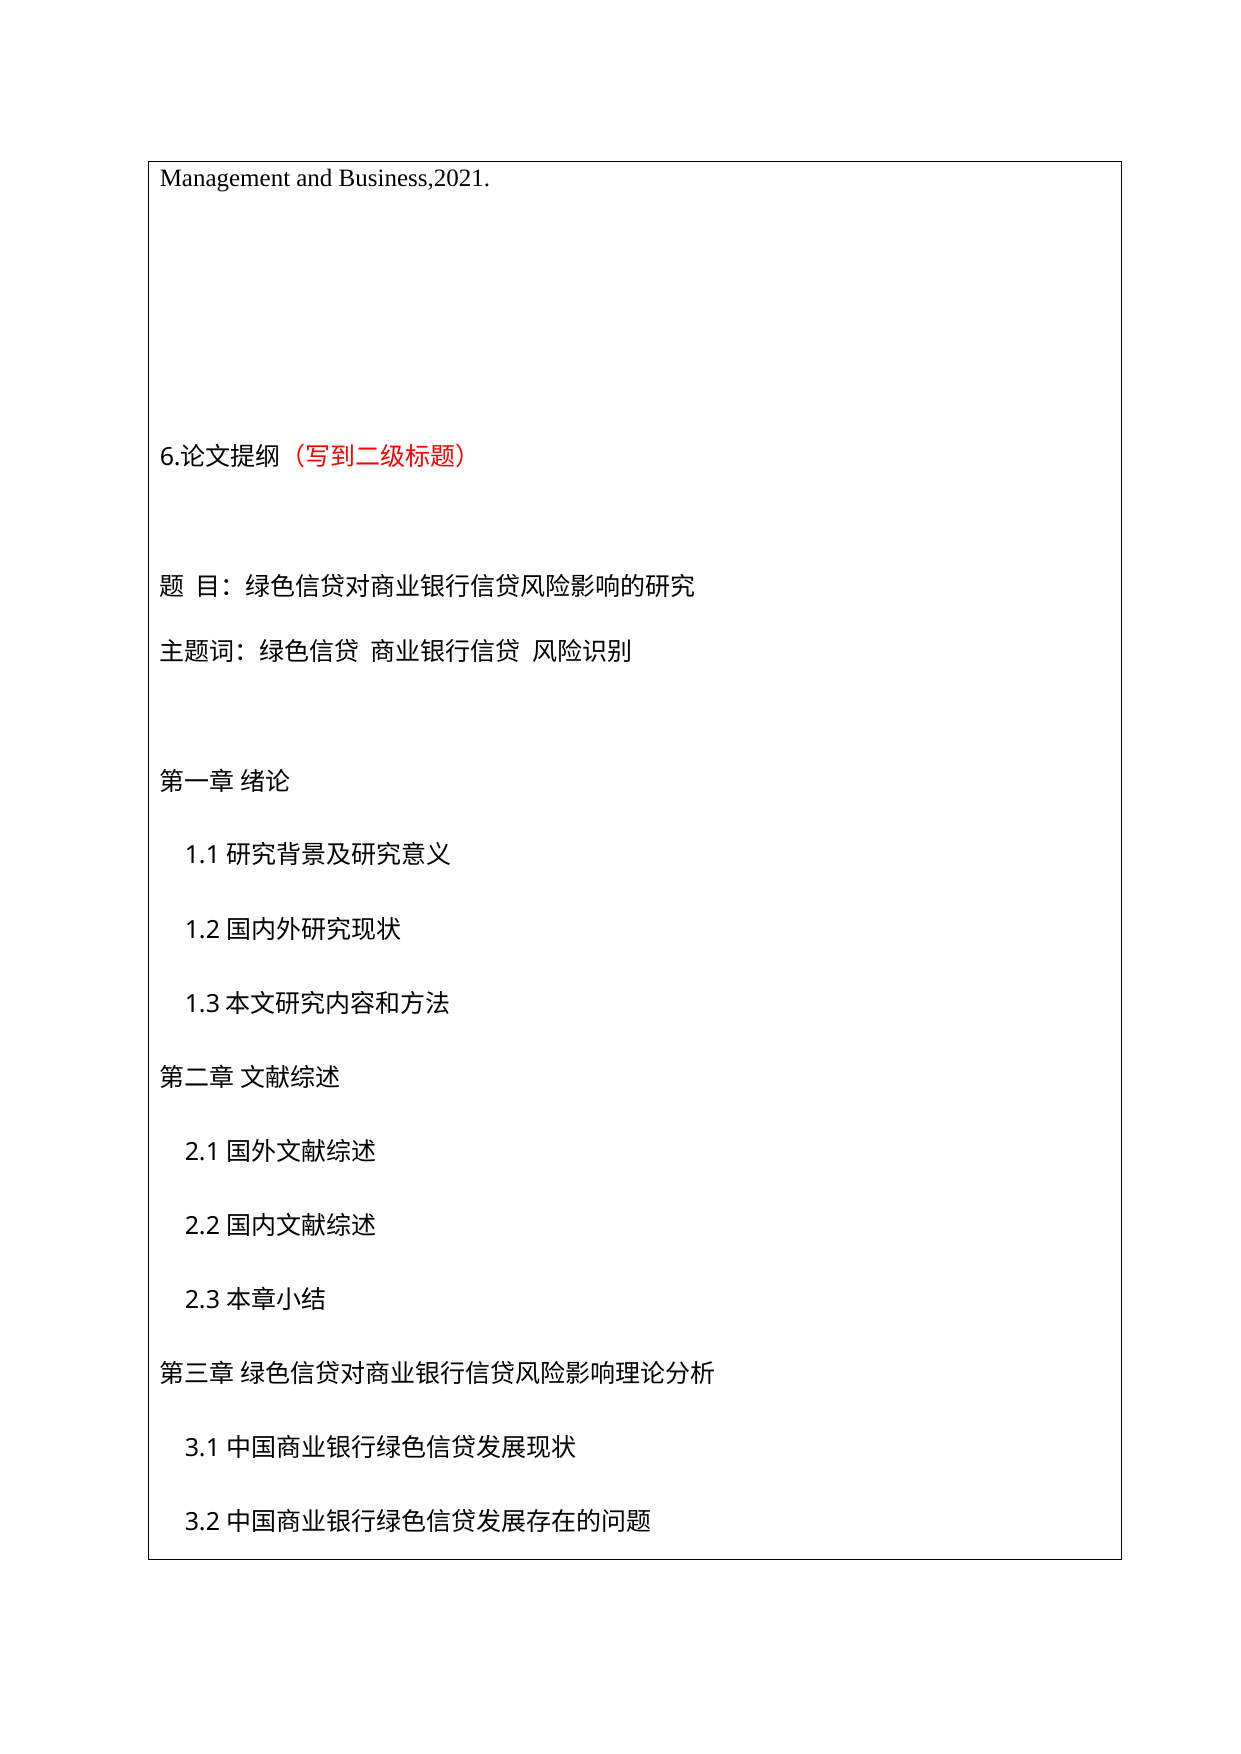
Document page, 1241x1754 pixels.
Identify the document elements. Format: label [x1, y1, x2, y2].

table_header [149, 162, 1121, 1558]
